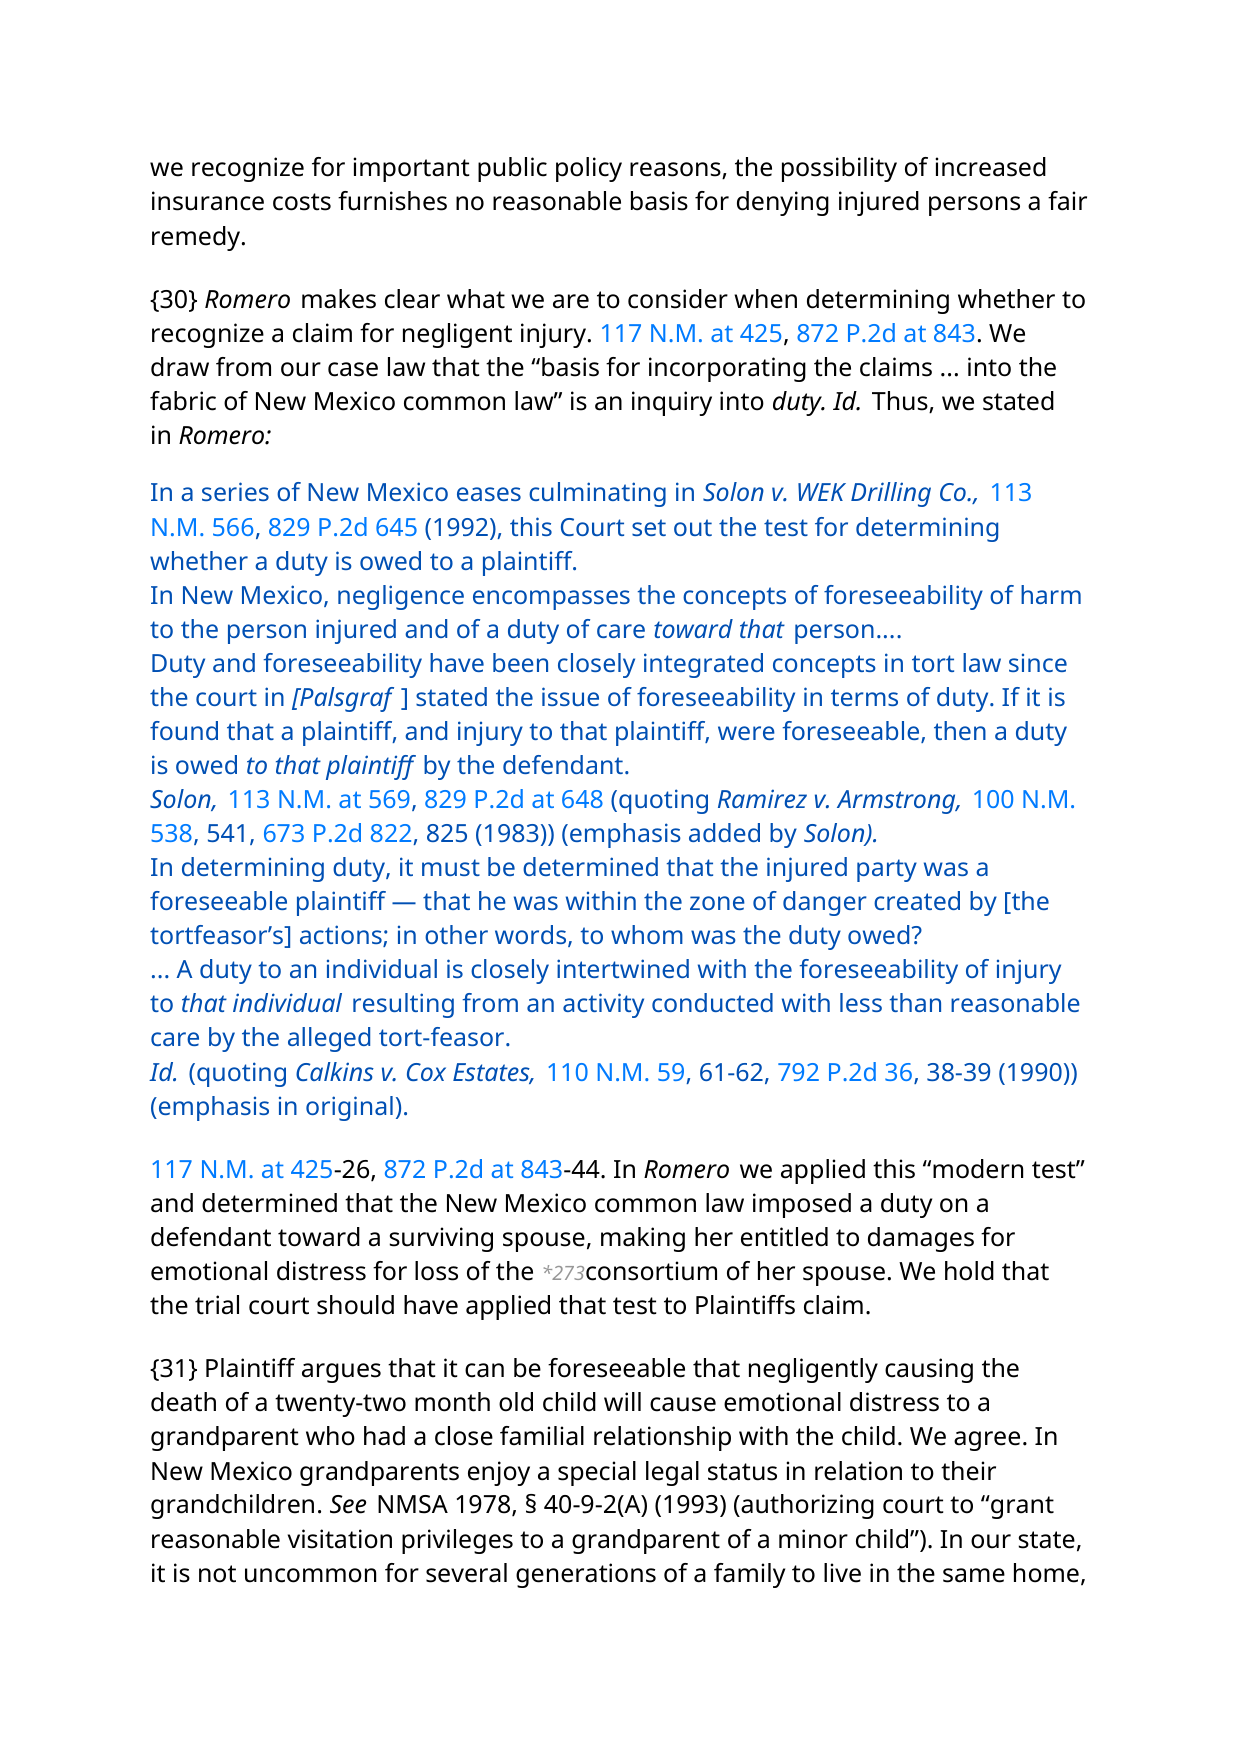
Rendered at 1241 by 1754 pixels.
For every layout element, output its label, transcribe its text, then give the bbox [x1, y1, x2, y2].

text Duty and foreseeability have been closely integrated concepts in tort law since the court in [Palsgraf ] stated the issue of foreseeability in terms of duty. If it is found that a plaintiff, and injury to that plaintiff, were foreseeable, then a duty is owed to that plaintiff by the defendant. [150, 645, 1090, 782]
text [150, 150, 1090, 252]
text ... A duty to an individual is closely intertwined with the foreseeability of injury to that individual resulting from an activity conducted with less than reasonable care by the alleged tort-feasor. [150, 952, 1090, 1054]
text Solon, 113 N.M. at 569, 829 P.2d at 648 (quoting Ramirez v. Armstrong, 100 N.M. 538, 541, 673 P.2d 822, 825 (1983)) (emphasis added by Solon). [150, 782, 1090, 850]
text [150, 1351, 1090, 1589]
text Id. (quoting Calkins v. Cox Estates, 110 N.M. 59, 61-62, 792 P.2d 36, 38-39 (1990)) (emphasis in original). [150, 1054, 1090, 1122]
text In a series of New Mexico eases culminating in Solon v. WEK Drilling Co., 113 N.M. 566, 829 P.2d 645 (1992), this Court set out the test for determining whether a duty is owed to a plaintiff. [150, 475, 1090, 577]
text In New Mexico, negligence encompasses the concepts of foreseeability of harm to the person injured and of a duty of care toward that person.... [150, 577, 1090, 645]
text In determining duty, it must be determined that the injured party was a foreseeable plaintiff — that he was within the zone of danger created by [the tortfeasor’s] actions; in other words, to whom was the duty owed? [150, 850, 1090, 952]
text 117 N.M. at 425-26, 872 P.2d at 843-44. In Romero we applied this “modern test” and determined that the New Mexico common law imposed a duty on a defendant toward a surviving spouse, making her entitled to damages for emotional distress for loss of the *273consortium of her spouse. We hold that the trial court should have applied that test to Plaintiffs claim. [150, 1151, 1090, 1322]
text {30} Romero makes clear what we are to consider when determining whether to recognize a claim for negligent injury. 117 N.M. at 425, 872 P.2d at 843. We draw from our case law that the “basis for incorporating the claims ... into the fabric of New Mexico common law” is an inquiry into duty. Id. Thus, we stated in Romero: [150, 281, 1090, 452]
